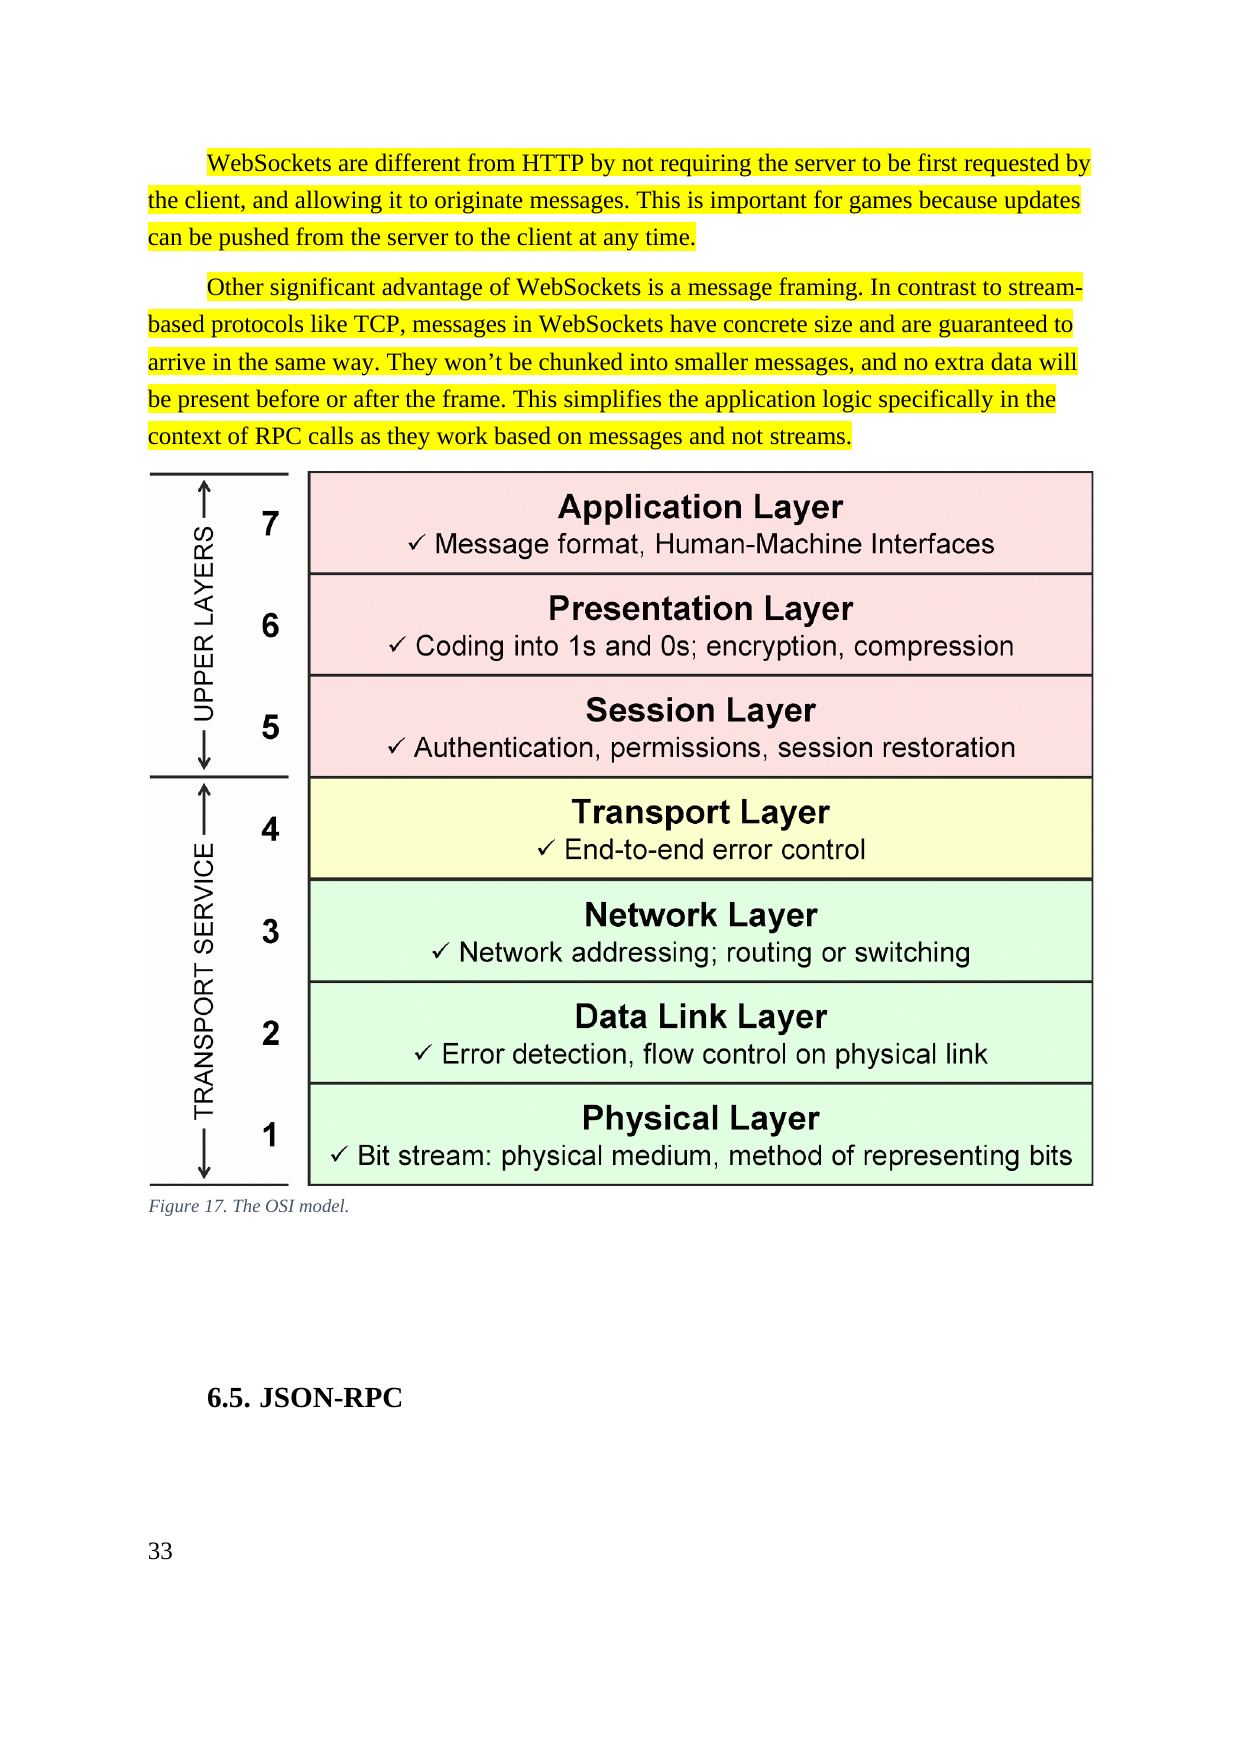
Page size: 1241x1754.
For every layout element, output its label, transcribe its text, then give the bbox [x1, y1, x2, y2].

picture [148, 471, 1094, 1186]
text Other significant advantage of WebSockets is a message framing. In contrast to stream-based protocols like TCP, messages in WebSockets have concrete size and are guaranteed to arrive in the same way. They won’t be chunked into smaller messages, and no extra data will be present before or after the frame. This simplifies the application logic specifically in the context of RPC calls as they work based on messages and not streams. [148, 272, 1093, 450]
text WebSockets are different from HTTP by not requiring the server to be first requested by the client, and allowing it to originate messages. This is important for games because updates can be pushed from the server to the client at any time. [148, 148, 1093, 251]
subtitle JSON-RPC [207, 1380, 1093, 1413]
